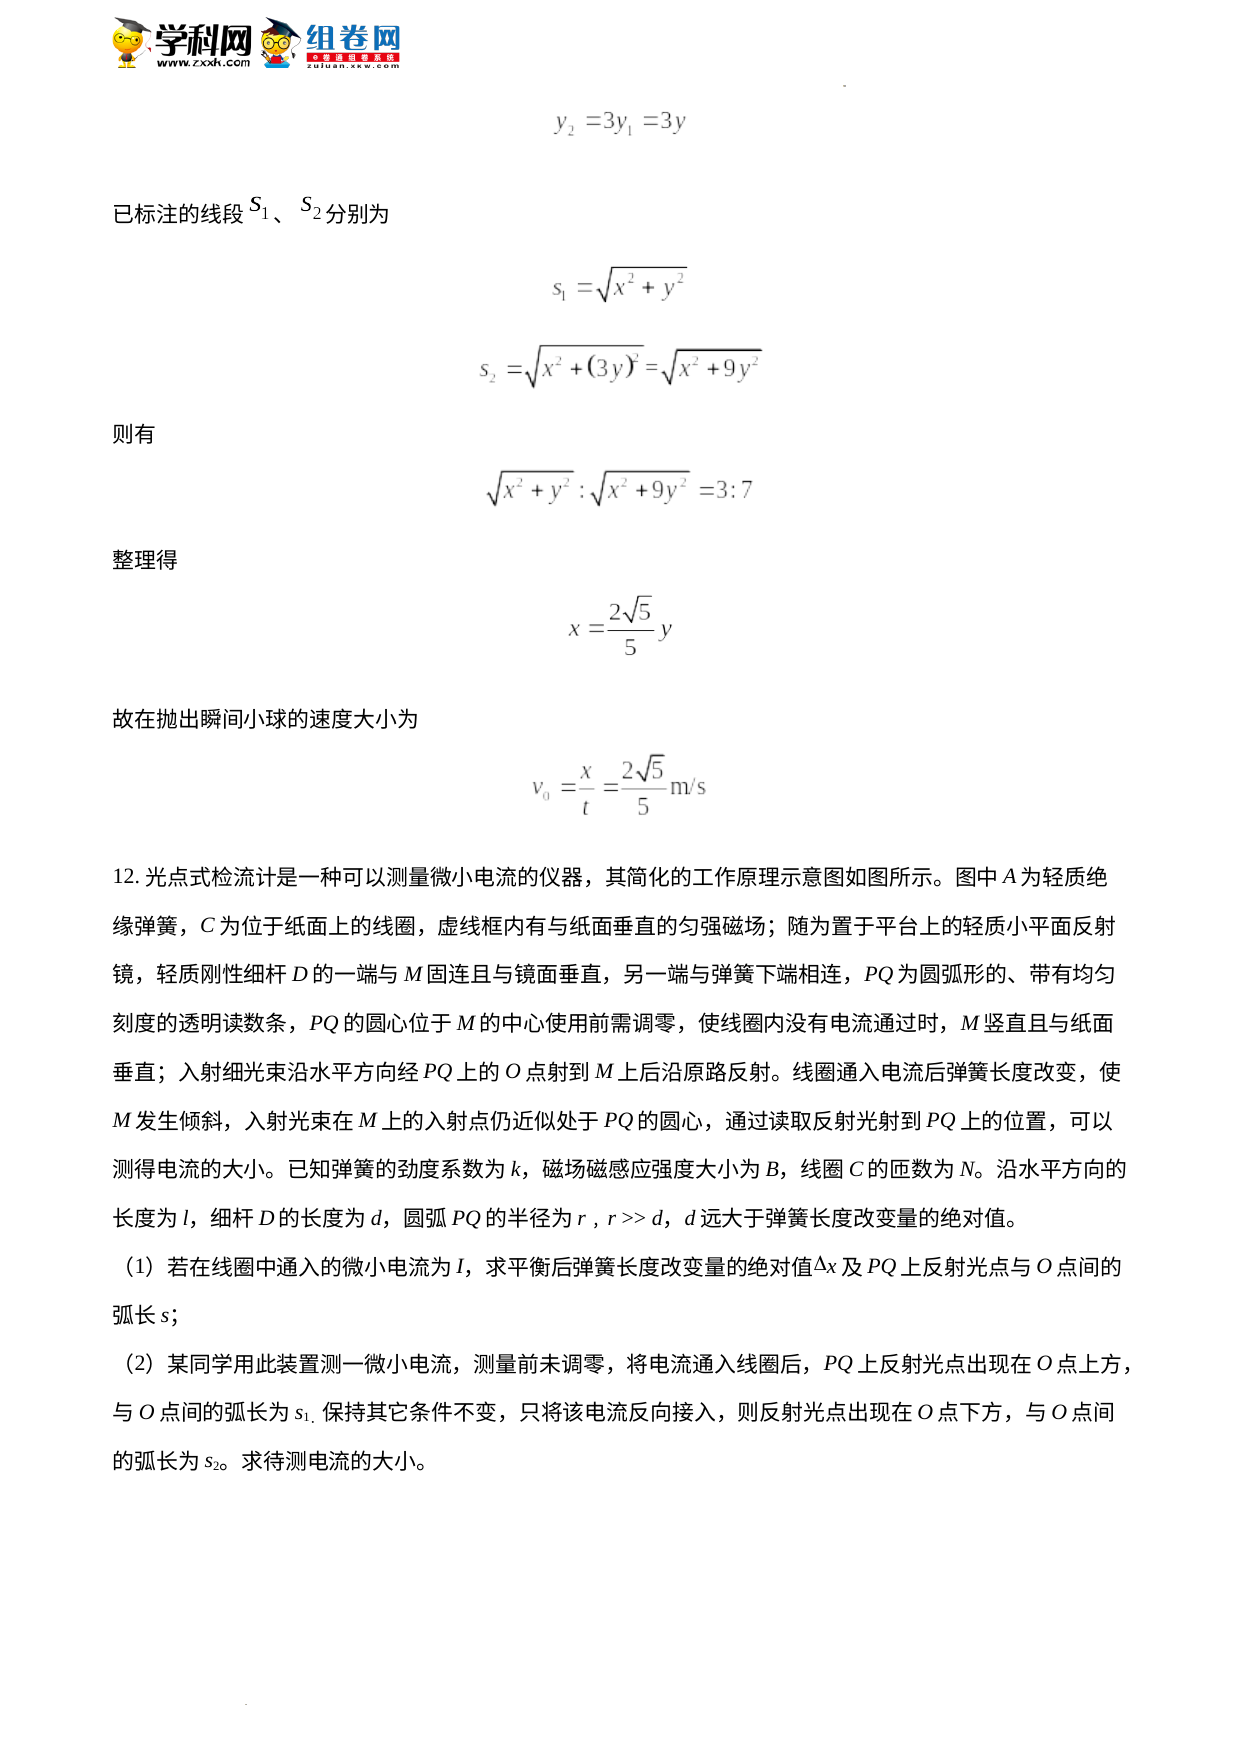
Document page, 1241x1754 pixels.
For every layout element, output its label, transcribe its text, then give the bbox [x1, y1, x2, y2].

text 12. 光点式检流计是一种可以测量微小电流的仪器，其简化的工作原理示意图如图所示。图中A为轻质绝缘弹簧，C为位于纸面上的线圈，虚线框内有与纸面垂直的匀强磁场；随为置于平台上的轻质小平面反射镜，轻质刚性细杆D的一端与M固连且与镜面垂直，另一端与弹簧下端相连，PQ为圆弧形的、带有均匀刻度的透明读数条，PQ的圆心位于M的中心使用前需调零，使线圈内没有电流通过时，M竖直且与纸面垂直；入射细光束沿水平方向经PQ上的O点射到M上后沿原路反射。线圈通入电流后弹簧长度改变，使M发生倾斜，入射光束在M上的入射点仍近似处于PQ的圆心，通过读取反射光射到PQ上的位置，可以测得电流的大小。已知弹簧的劲度系数为k，磁场磁感应强度大小为B，线圈C的匝数为N。沿水平方向的长度为l，细杆D的长度为d，圆弧PQ的半径为r﹐r >> d，d远大于弹簧长度改变量的绝对值。 [112, 859, 1128, 1233]
picture [112, 17, 252, 68]
text 故在抛出瞬间小球的速度大小为 [112, 701, 1128, 734]
text 则有 [112, 417, 1128, 449]
picture [260, 17, 400, 68]
text 整理得 [112, 543, 1128, 575]
text （2）某同学用此装置测一微小电流，测量前未调零，将电流通入线圈后，PQ上反射光点出现在O点上方，与O点间的弧长为s1．保持其它条件不变，只将该电流反向接入，则反射光点出现在О点下方，与O点间的弧长为s2。求待测电流的大小。 [112, 1346, 1128, 1476]
text 已标注的线段、分别为 [112, 181, 1128, 246]
text （1）若在线圈中通入的微小电流为I，求平衡后弹簧长度改变量的绝对值x及PQ上反射光点与O点间的弧长s； [112, 1249, 1128, 1330]
